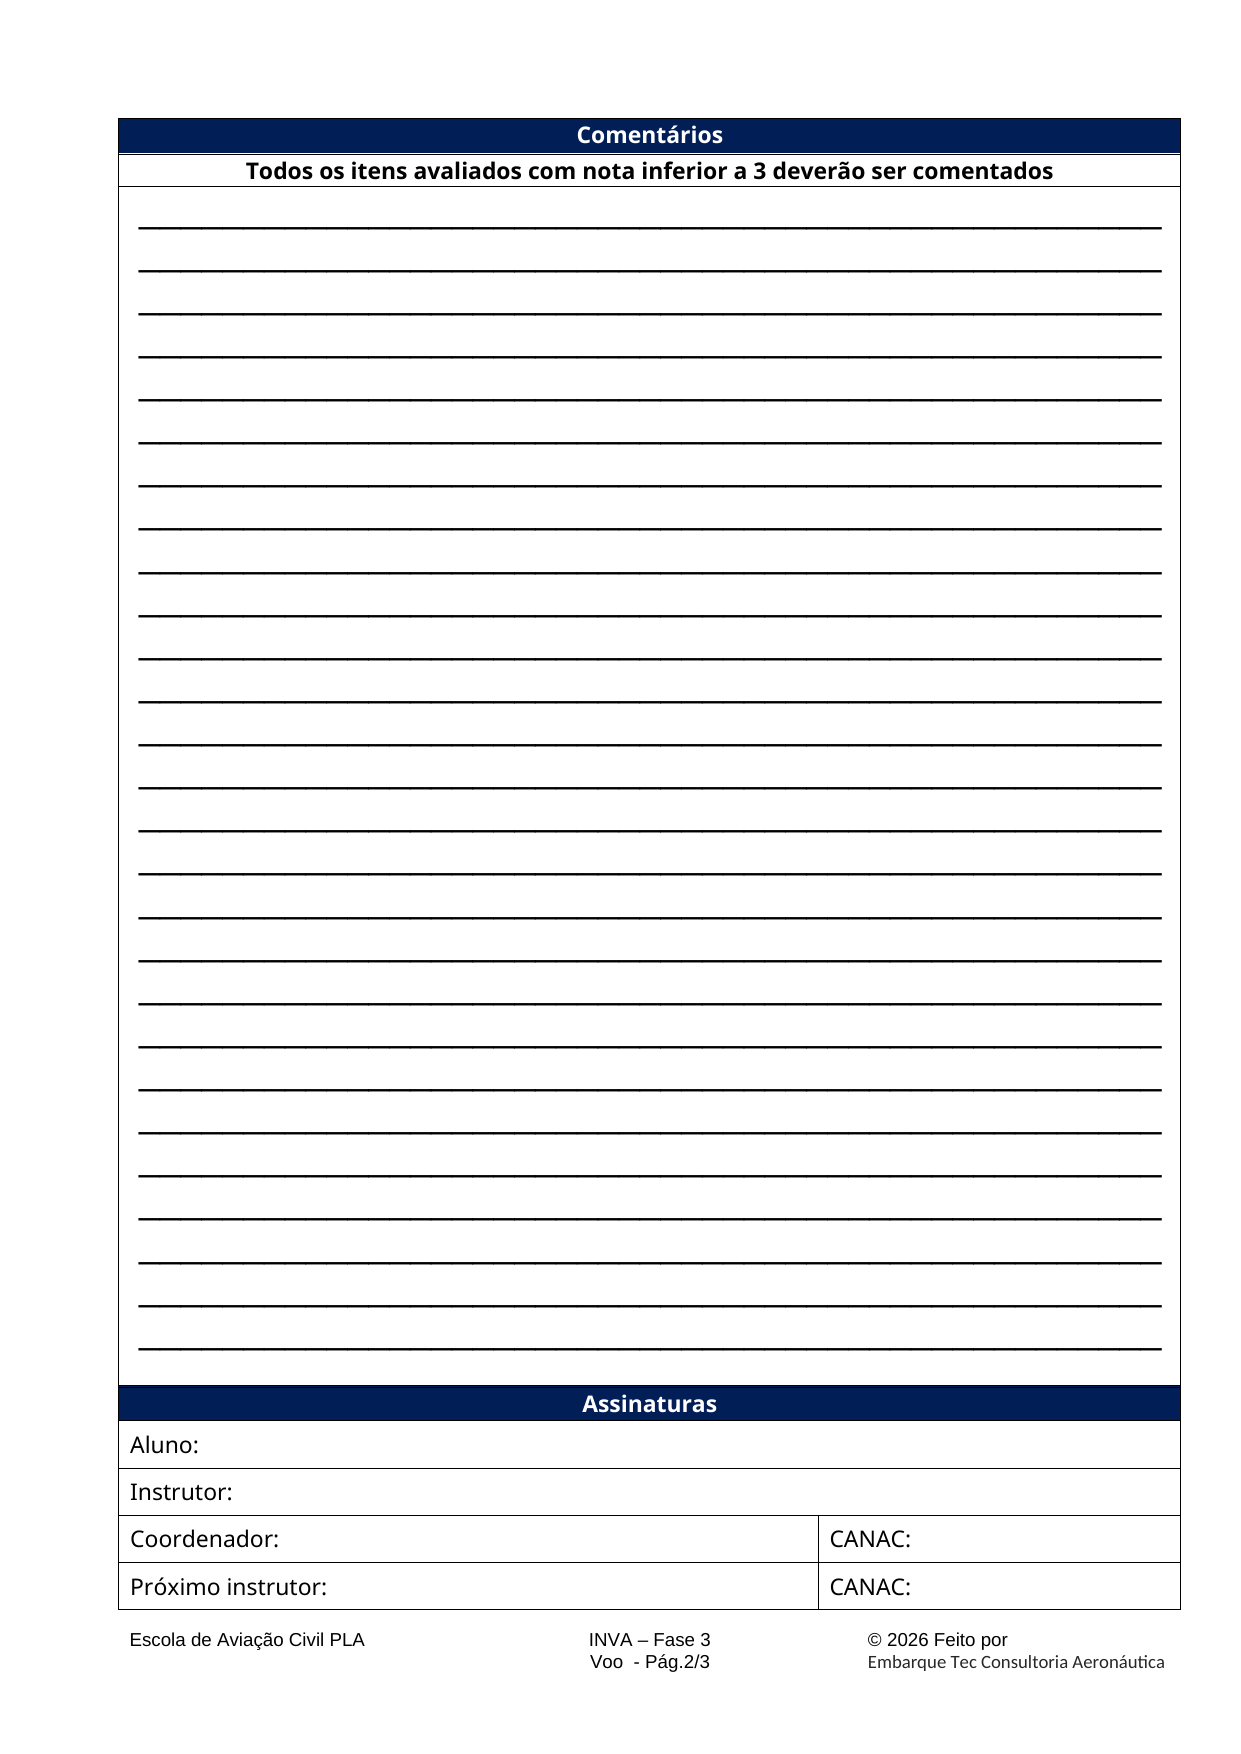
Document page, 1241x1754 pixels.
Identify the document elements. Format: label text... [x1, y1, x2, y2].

table_cell Coordenador: [119, 1516, 818, 1562]
table_cell Próximo instrutor: [119, 1563, 818, 1609]
table_cell Todos os itens avaliados com nota inferior a 3 deverão ser comentados [119, 155, 1180, 186]
table_cell Instrutor: [119, 1469, 1180, 1515]
table_cell Aluno: [119, 1421, 1180, 1467]
table_cell Assinaturas [119, 1388, 1180, 1420]
table_cell CANAC: [819, 1516, 1180, 1562]
table_header Comentários [119, 119, 1180, 153]
table_cell CANAC: [819, 1563, 1180, 1609]
table_cell ___________________________________________________________________________________________________________________________________________________________________________________________________________________________________________________________________________________________________________________________________________________________________________________________________________________________________________________________________________________________________________________________________________________________________________________________________________________________________________________________________________________________________________________________________________________________________________________________________________________________________________________________________________________________________________________________________________________________________________________________________________________________________________________________________________________________________________________________________________________________________________________________________________________________________________________________________________________________________________________________________________________________________________ [119, 187, 1180, 1385]
